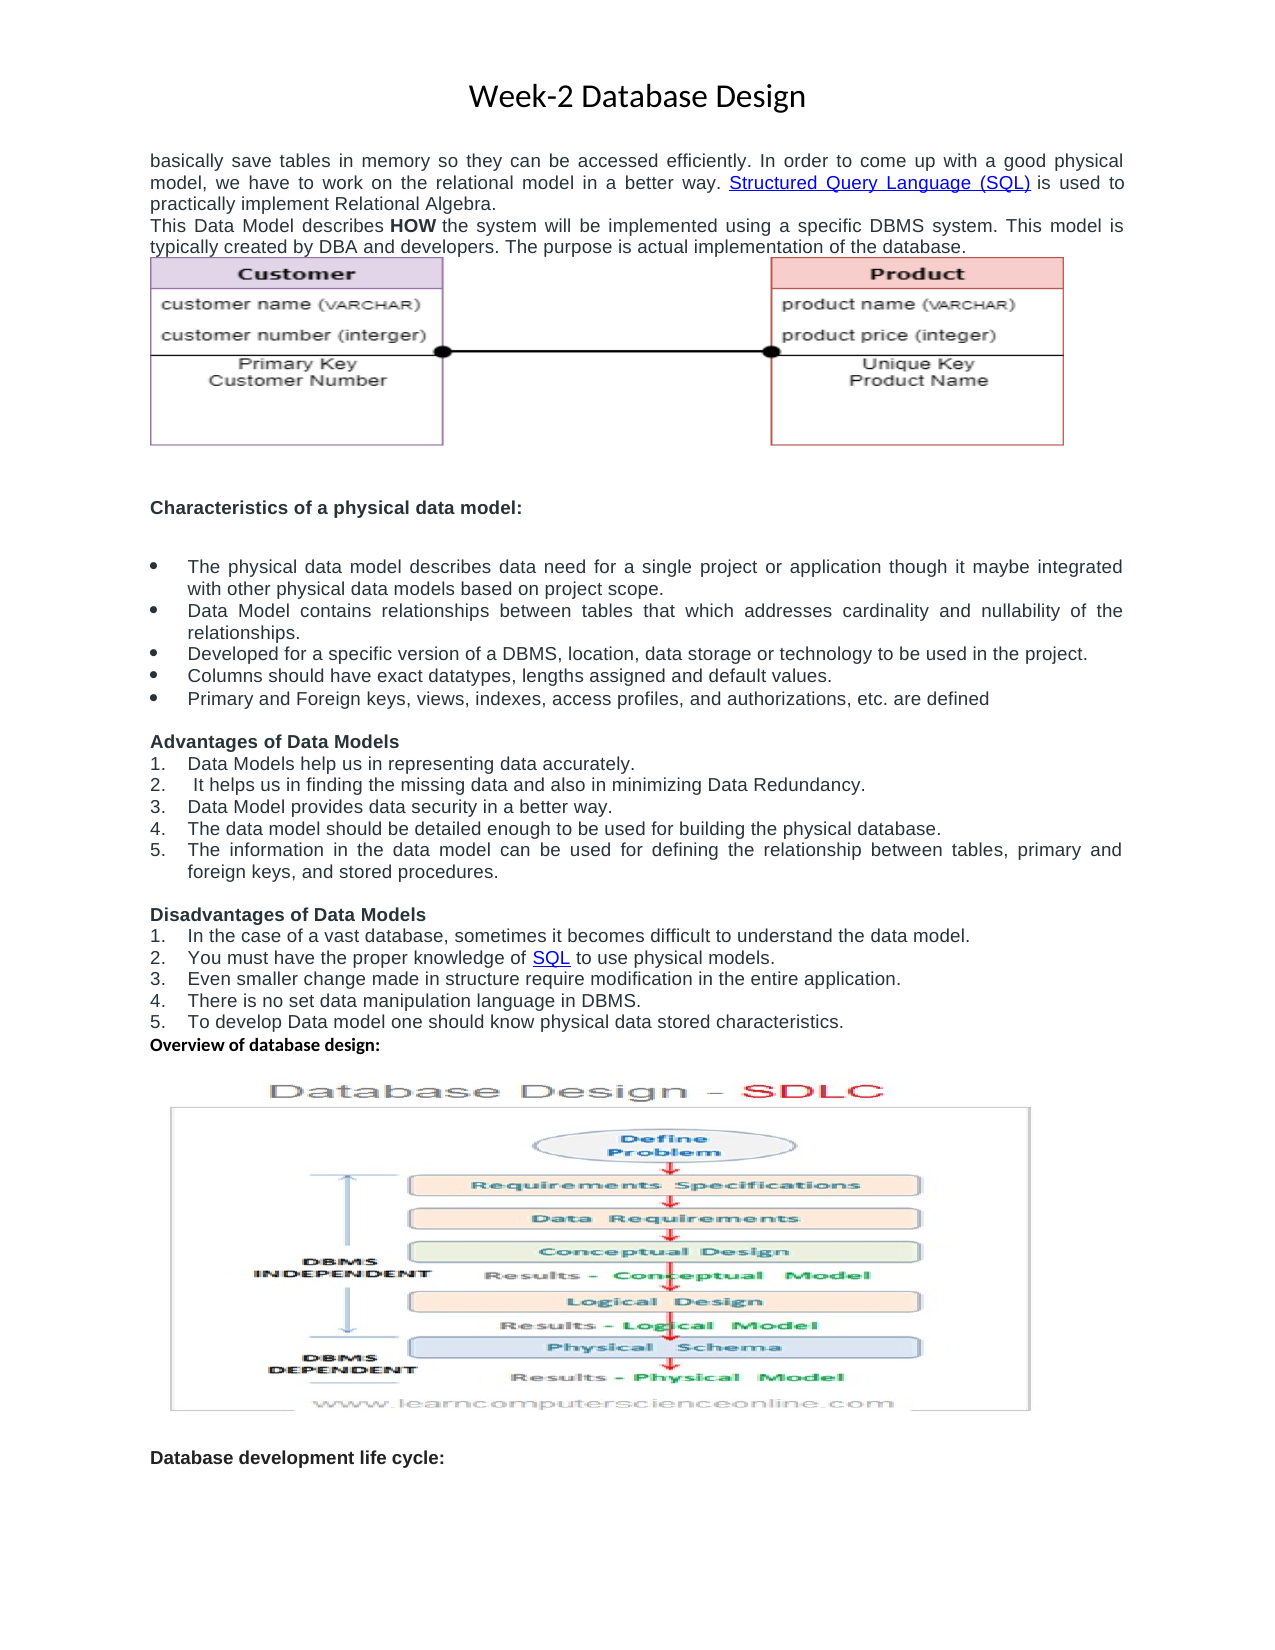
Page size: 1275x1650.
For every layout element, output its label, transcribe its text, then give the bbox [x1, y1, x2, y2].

list Even smaller change made in structure require modification in the entire application. [150, 968, 1125, 990]
list Columns should have exact datatypes, lengths assigned and default values. [150, 665, 1125, 687]
list Data Model contains relationships between tables that which addresses cardinality and nullability of the relationships. [150, 599, 1125, 643]
text Database development life cycle: [150, 1446, 1125, 1468]
picture [150, 1076, 1047, 1418]
list It helps us in finding the missing data and also in minimizing Data Redundancy. [150, 774, 1125, 796]
text Characteristics of a physical data model: [150, 497, 1125, 518]
list The information in the data model can be used for defining the relationship between tables, primary and foreign keys, and stored procedures. [150, 839, 1125, 882]
text Overview of database design: [150, 1033, 1125, 1056]
list Developed for a specific version of a DBMS, location, data storage or technology to be used in the project. [150, 643, 1125, 665]
list To develop Data model one should know physical data stored characteristics. [150, 1011, 1125, 1033]
text Disadvantages of Data Models [150, 903, 1125, 925]
list Primary and Foreign keys, views, indexes, access profiles, and authorizations, etc. are defined [150, 687, 1125, 709]
text This Data Model describes HOW the system will be implemented using a specific DBMS system. This model is typically created by DBA and developers. The purpose is actual implementation of the database. [150, 215, 1125, 258]
list The physical data model describes data need for a single project or application though it maybe integrated with other physical data models based on project scope. [150, 556, 1125, 599]
list You must have the proper knowledge of SQL to use physical models. [150, 947, 1125, 968]
text Advantages of Data Models [150, 731, 1125, 753]
list Data Models help us in representing data accurately. [150, 753, 1125, 774]
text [150, 150, 1125, 215]
list Data Model provides data security in a better way. [150, 796, 1125, 817]
list In the case of a vast database, sometimes it becomes difficult to understand the data model. [150, 925, 1125, 947]
list The data model should be detailed enough to be used for building the physical database. [150, 817, 1125, 839]
list There is no set data manipulation language in DBMS. [150, 990, 1125, 1011]
picture [150, 257, 1064, 460]
